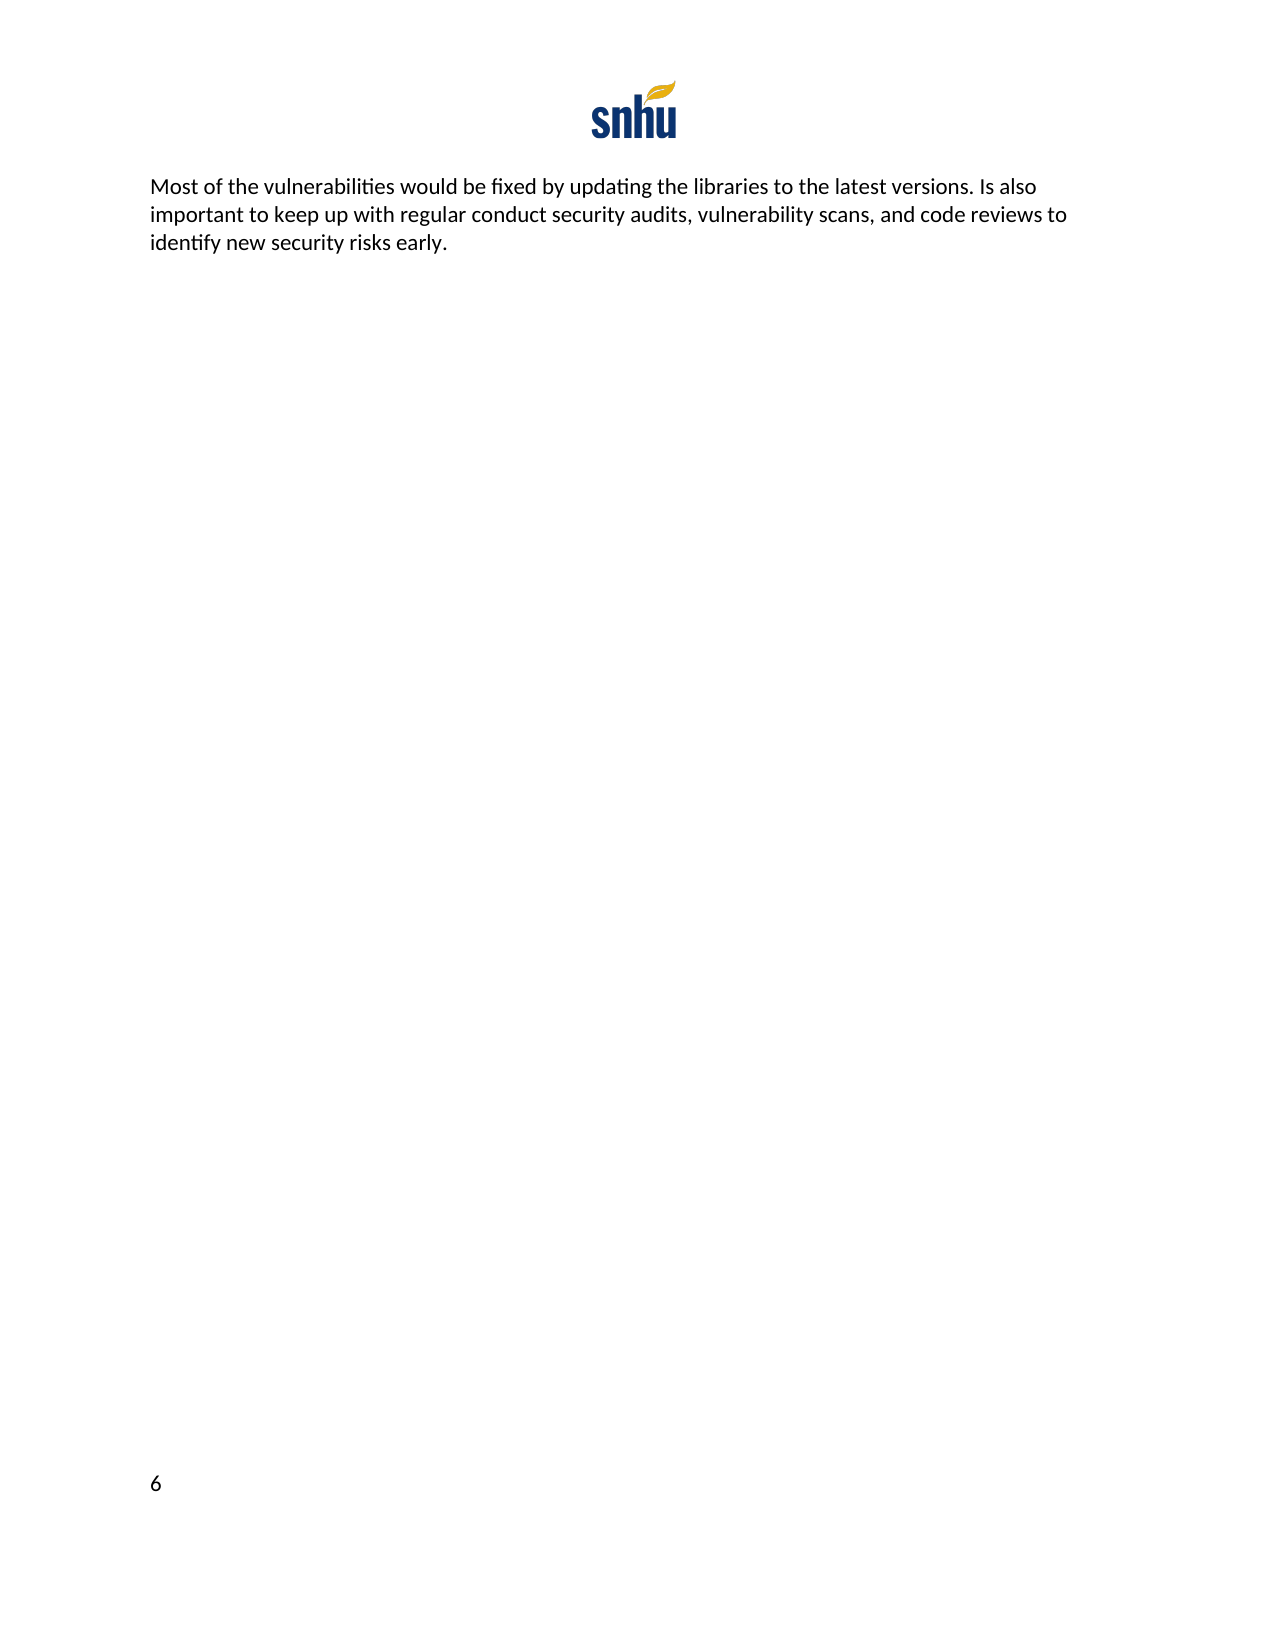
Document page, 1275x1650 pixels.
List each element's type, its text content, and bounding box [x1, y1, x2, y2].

picture [572, 75, 703, 147]
text Most of the vulnerabilities would be fixed by updating the libraries to the latest versions. Is also important to keep up with regular conduct security audits, vulnerability scans, and code reviews to identify new security risks early. [150, 172, 1125, 256]
